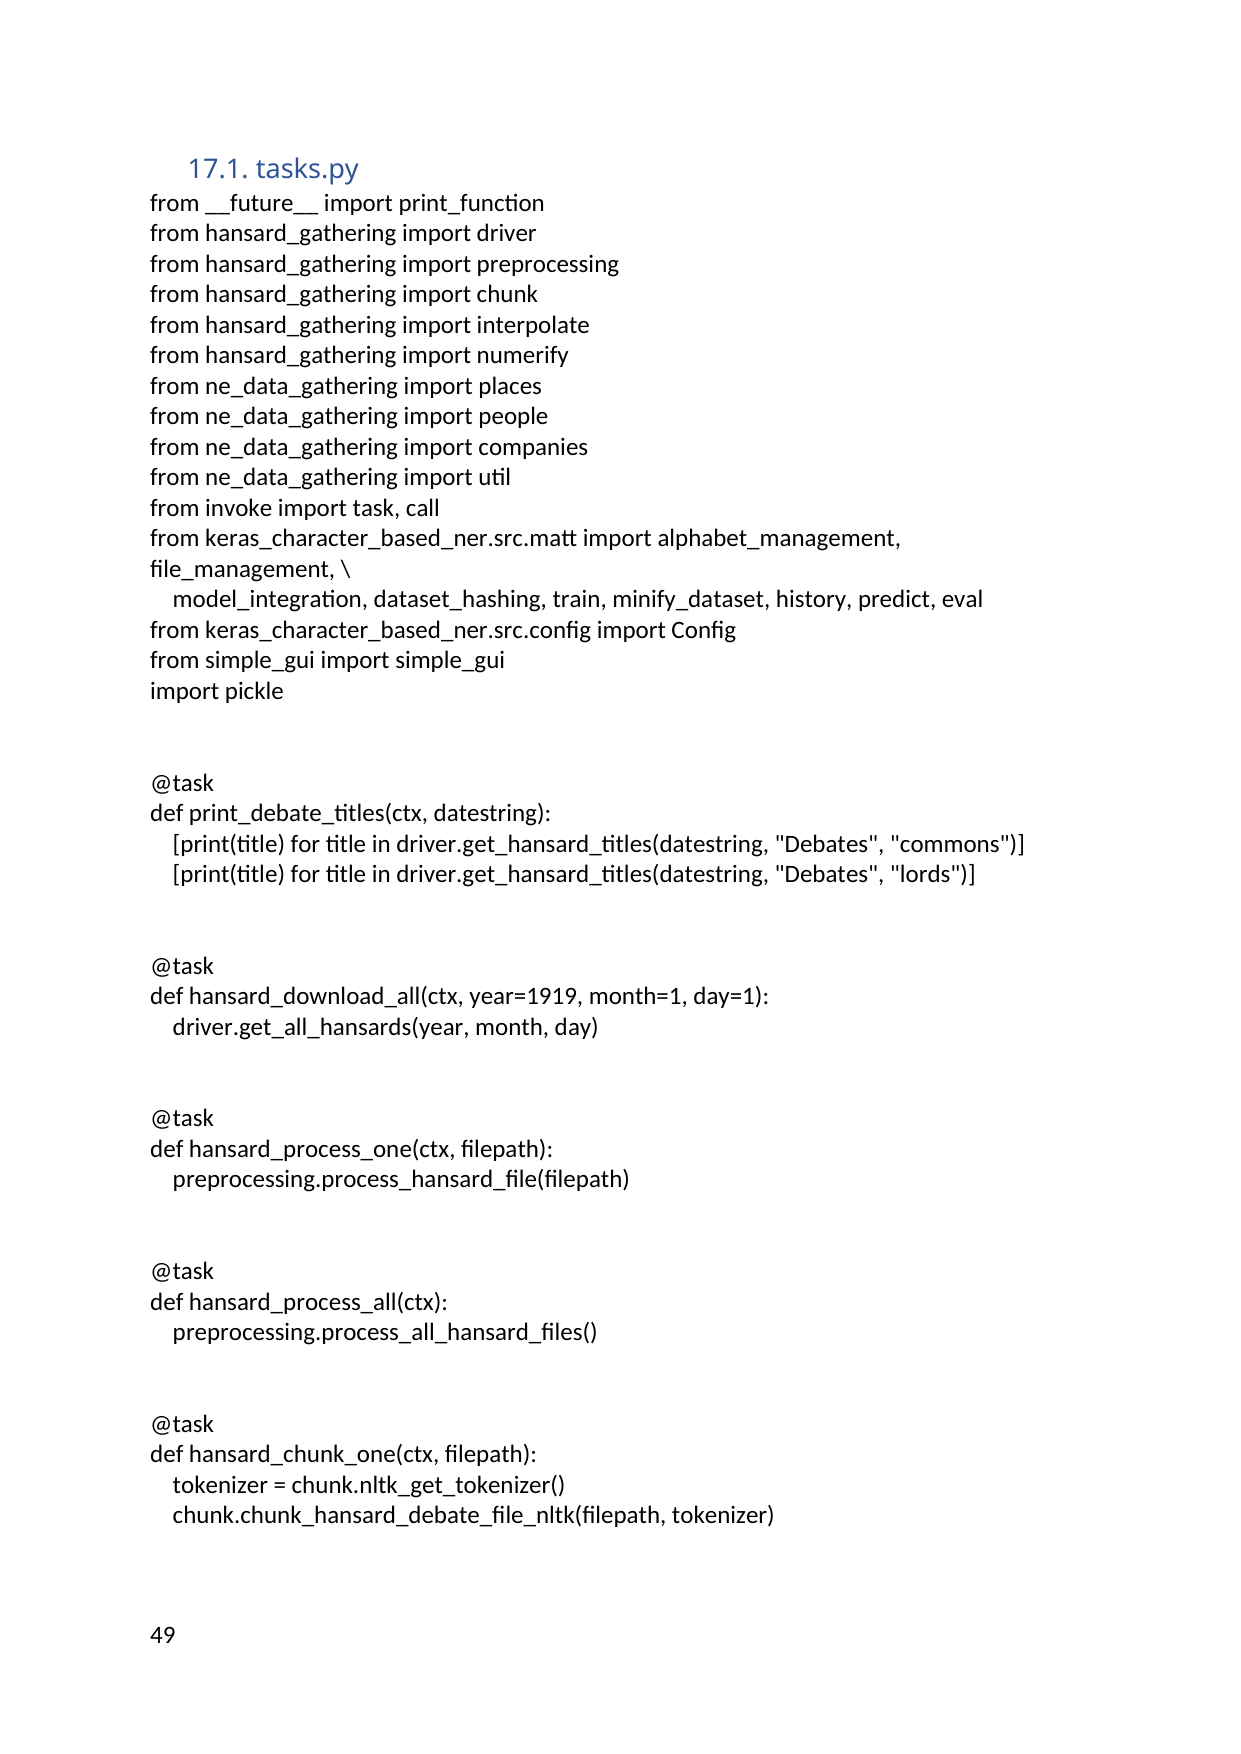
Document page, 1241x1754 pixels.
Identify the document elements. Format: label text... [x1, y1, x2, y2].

text from keras_character_based_ner.src.config import Config [150, 614, 1090, 645]
text from keras_character_based_ner.src.matt import alphabet_management, file_management, \ [150, 523, 1090, 584]
text import pickle [150, 675, 1090, 706]
text def print_debate_titles(ctx, datestring): [150, 797, 1090, 828]
text driver.get_all_hansards(year, month, day) [150, 1011, 1090, 1041]
text def hansard_process_all(ctx): [150, 1286, 1090, 1316]
text tokenizer = chunk.nltk_get_tokenizer() [150, 1469, 1090, 1499]
text from ne_data_gathering import places [150, 370, 1090, 401]
text @task [150, 1255, 1090, 1286]
text chunk.chunk_hansard_debate_file_nltk(filepath, tokenizer) [150, 1499, 1090, 1530]
text from ne_data_gathering import util [150, 462, 1090, 492]
text from hansard_gathering import preprocessing [150, 248, 1090, 278]
text def hansard_process_one(ctx, filepath): [150, 1133, 1090, 1163]
text from hansard_gathering import driver [150, 217, 1090, 248]
text from hansard_gathering import numerify [150, 339, 1090, 370]
text from simple_gui import simple_gui [150, 645, 1090, 675]
text from hansard_gathering import chunk [150, 278, 1090, 309]
text def hansard_chunk_one(ctx, filepath): [150, 1438, 1090, 1469]
text @task [150, 1408, 1090, 1438]
text from hansard_gathering import interpolate [150, 309, 1090, 339]
text [print(title) for title in driver.get_hansard_titles(datestring, "Debates", "commons")] [150, 828, 1090, 858]
text def hansard_download_all(ctx, year=1919, month=1, day=1): [150, 980, 1090, 1011]
text model_integration, dataset_hashing, train, minify_dataset, history, predict, eval [150, 584, 1090, 614]
text @task [150, 1102, 1090, 1133]
text from ne_data_gathering import people [150, 401, 1090, 431]
text [print(title) for title in driver.get_hansard_titles(datestring, "Debates", "lords")] [150, 858, 1090, 889]
text from __future__ import print_function [150, 187, 1090, 217]
text preprocessing.process_hansard_file(filepath) [150, 1163, 1090, 1194]
text from invoke import task, call [150, 492, 1090, 523]
subtitle tasks.py [187, 150, 1090, 187]
text @task [150, 950, 1090, 980]
text @task [150, 767, 1090, 797]
text from ne_data_gathering import companies [150, 431, 1090, 462]
text preprocessing.process_all_hansard_files() [150, 1316, 1090, 1347]
